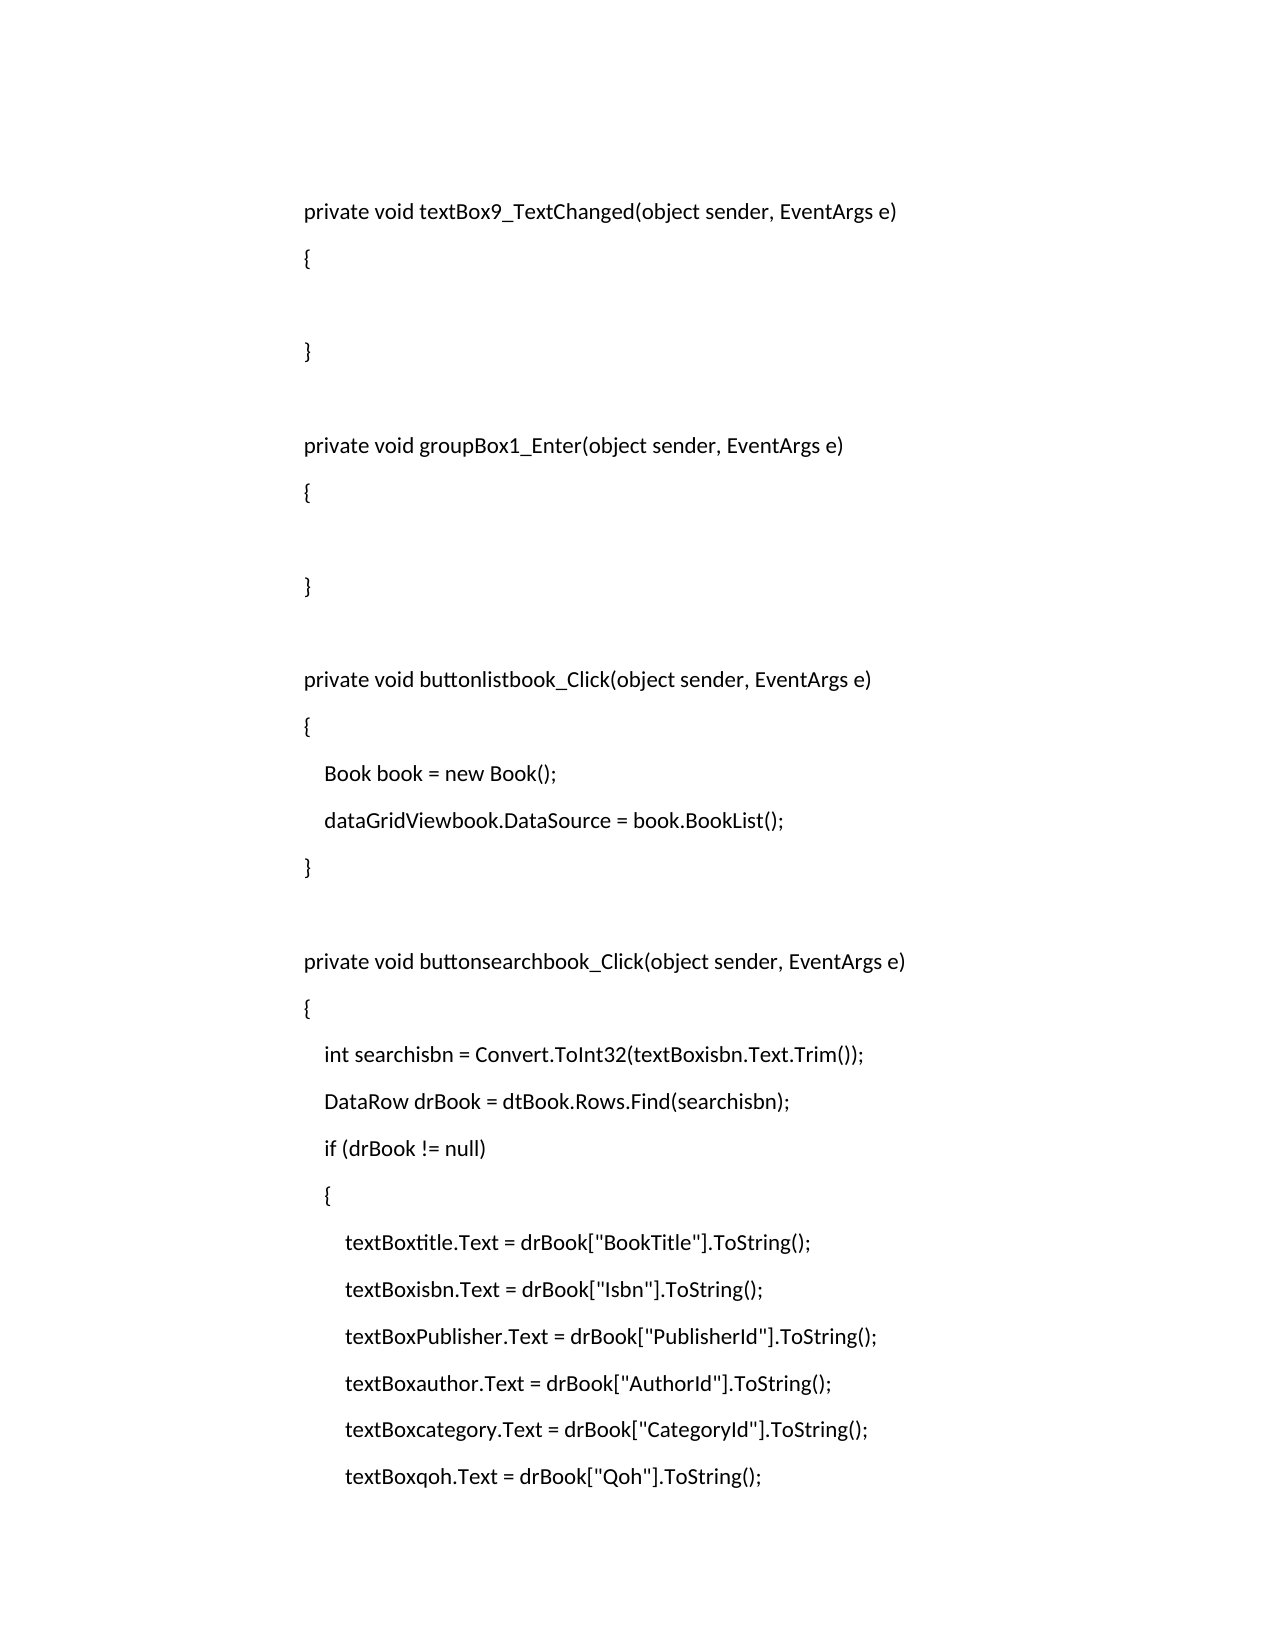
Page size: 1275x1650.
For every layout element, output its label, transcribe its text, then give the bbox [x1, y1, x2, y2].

text private void textBox9_TextChanged(object sender, EventArgs e) [187, 197, 1087, 225]
text textBoxauthor.Text = drBook["AuthorId"].ToString(); [187, 1369, 1087, 1397]
text { [187, 994, 1087, 1022]
text textBoxPublisher.Text = drBook["PublisherId"].ToString(); [187, 1322, 1087, 1350]
text } [187, 572, 1087, 600]
text textBoxtitle.Text = drBook["BookTitle"].ToString(); [187, 1228, 1087, 1256]
text textBoxqoh.Text = drBook["Qoh"].ToString(); [187, 1462, 1087, 1491]
text dataGridViewbook.DataSource = book.BookList(); [187, 806, 1087, 834]
text private void buttonlistbook_Click(object sender, EventArgs e) [187, 666, 1087, 694]
text textBoxcategory.Text = drBook["CategoryId"].ToString(); [187, 1416, 1087, 1444]
text textBoxisbn.Text = drBook["Isbn"].ToString(); [187, 1275, 1087, 1303]
text { [187, 712, 1087, 741]
text } [187, 853, 1087, 881]
text { [187, 244, 1087, 272]
text DataRow drBook = dtBook.Rows.Find(searchisbn); [187, 1087, 1087, 1116]
text { [187, 1181, 1087, 1209]
text private void groupBox1_Enter(object sender, EventArgs e) [187, 431, 1087, 459]
text Book book = new Book(); [187, 759, 1087, 787]
text private void buttonsearchbook_Click(object sender, EventArgs e) [187, 947, 1087, 975]
text } [187, 337, 1087, 366]
text { [187, 478, 1087, 506]
text if (drBook != null) [187, 1134, 1087, 1162]
text int searchisbn = Convert.ToInt32(textBoxisbn.Text.Trim()); [187, 1041, 1087, 1069]
